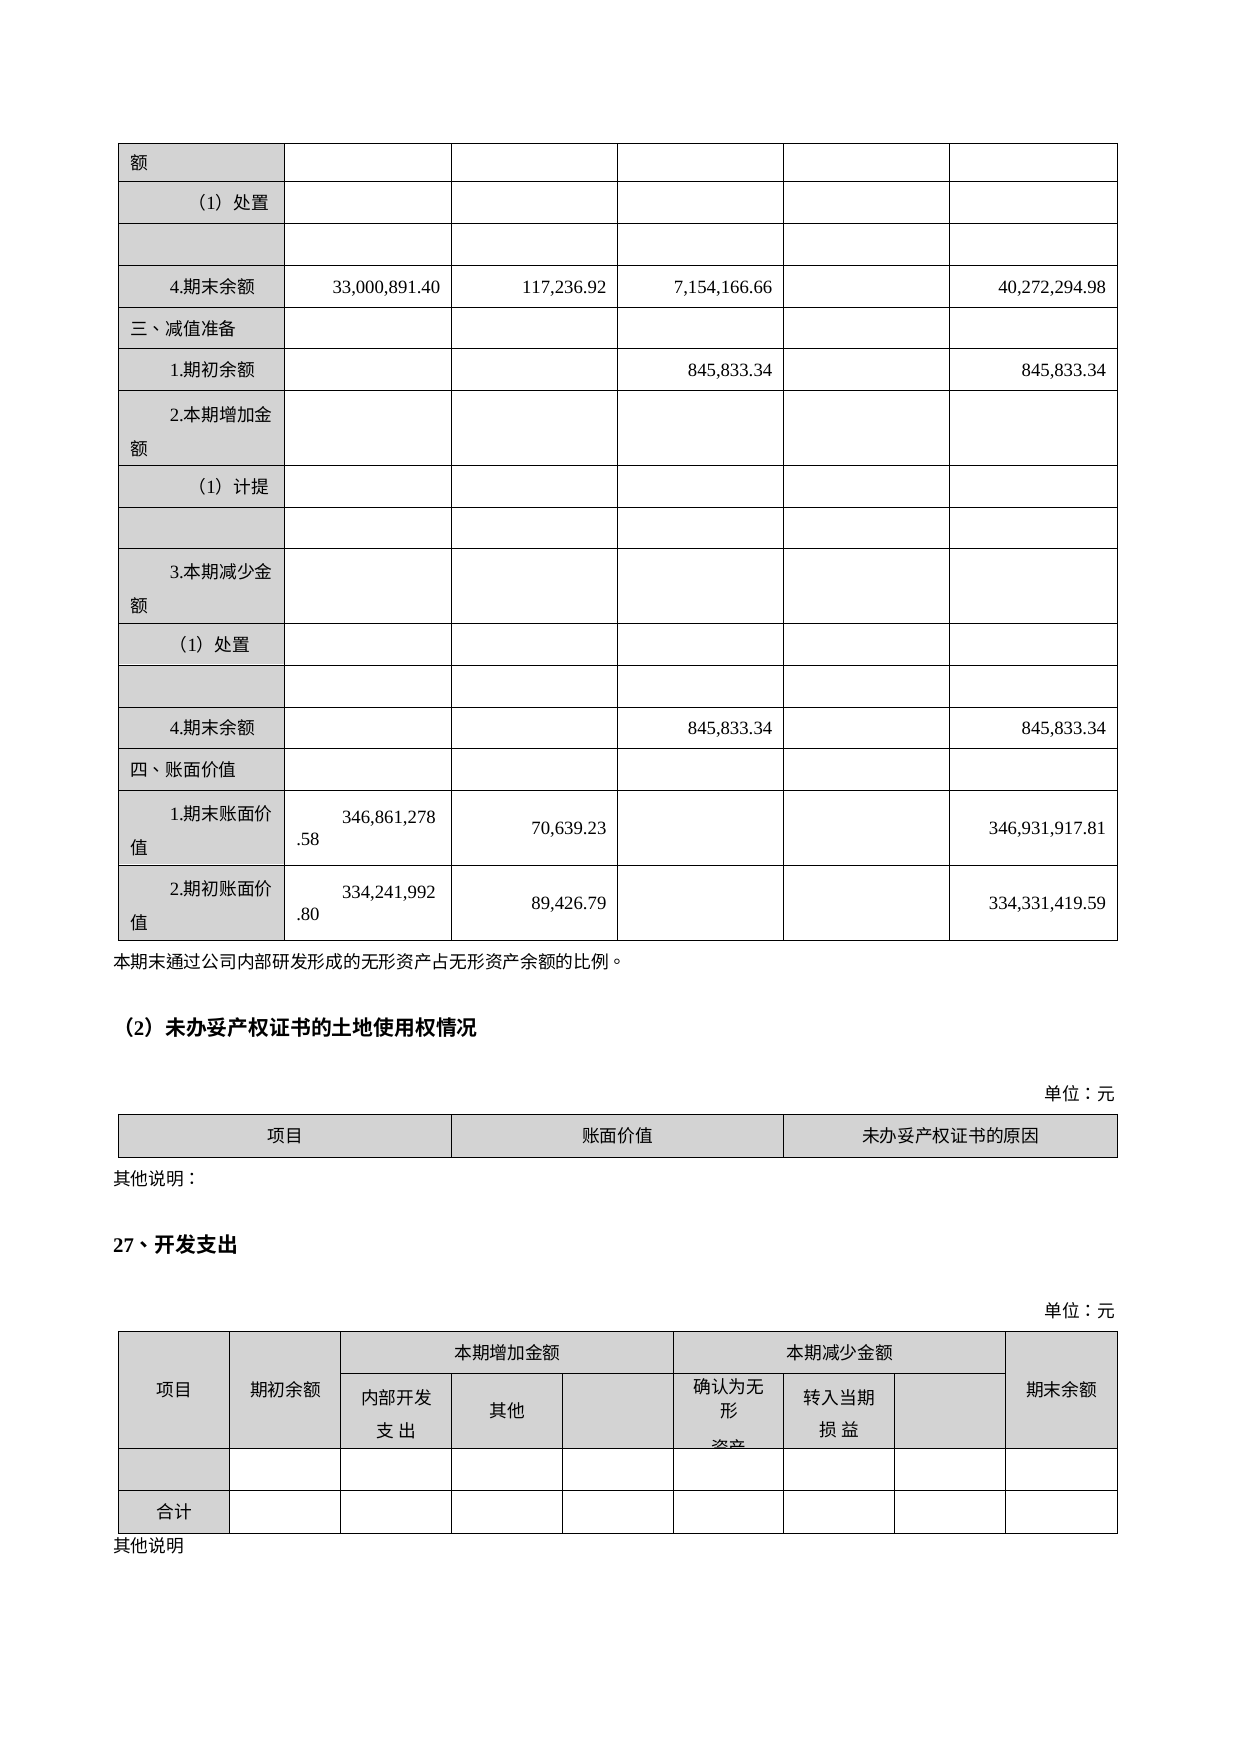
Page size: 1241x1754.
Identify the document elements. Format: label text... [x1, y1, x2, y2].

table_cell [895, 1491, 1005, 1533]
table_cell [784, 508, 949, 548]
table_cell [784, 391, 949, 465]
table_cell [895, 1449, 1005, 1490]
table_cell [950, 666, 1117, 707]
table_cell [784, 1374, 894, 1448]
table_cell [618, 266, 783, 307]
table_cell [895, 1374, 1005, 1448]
text 单位：元 [1044, 1081, 1123, 1105]
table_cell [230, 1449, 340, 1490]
text 其他说明 [113, 1534, 1123, 1558]
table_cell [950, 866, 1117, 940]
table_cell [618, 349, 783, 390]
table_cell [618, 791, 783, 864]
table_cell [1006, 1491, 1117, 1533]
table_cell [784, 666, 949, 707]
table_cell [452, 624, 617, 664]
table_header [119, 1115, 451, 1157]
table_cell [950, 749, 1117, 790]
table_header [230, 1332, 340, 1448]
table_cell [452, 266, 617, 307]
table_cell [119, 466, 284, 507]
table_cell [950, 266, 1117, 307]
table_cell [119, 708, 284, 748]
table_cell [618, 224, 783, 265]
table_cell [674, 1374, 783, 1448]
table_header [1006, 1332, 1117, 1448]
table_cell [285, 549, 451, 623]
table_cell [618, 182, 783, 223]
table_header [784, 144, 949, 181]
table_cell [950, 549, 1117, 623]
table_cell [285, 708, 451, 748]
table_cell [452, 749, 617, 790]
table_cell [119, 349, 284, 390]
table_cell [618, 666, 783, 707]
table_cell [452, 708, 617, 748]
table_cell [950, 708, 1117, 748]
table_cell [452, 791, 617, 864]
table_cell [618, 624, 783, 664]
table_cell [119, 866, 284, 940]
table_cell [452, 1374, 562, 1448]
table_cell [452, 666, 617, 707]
subtitle 27、开发支出 [113, 1230, 1123, 1259]
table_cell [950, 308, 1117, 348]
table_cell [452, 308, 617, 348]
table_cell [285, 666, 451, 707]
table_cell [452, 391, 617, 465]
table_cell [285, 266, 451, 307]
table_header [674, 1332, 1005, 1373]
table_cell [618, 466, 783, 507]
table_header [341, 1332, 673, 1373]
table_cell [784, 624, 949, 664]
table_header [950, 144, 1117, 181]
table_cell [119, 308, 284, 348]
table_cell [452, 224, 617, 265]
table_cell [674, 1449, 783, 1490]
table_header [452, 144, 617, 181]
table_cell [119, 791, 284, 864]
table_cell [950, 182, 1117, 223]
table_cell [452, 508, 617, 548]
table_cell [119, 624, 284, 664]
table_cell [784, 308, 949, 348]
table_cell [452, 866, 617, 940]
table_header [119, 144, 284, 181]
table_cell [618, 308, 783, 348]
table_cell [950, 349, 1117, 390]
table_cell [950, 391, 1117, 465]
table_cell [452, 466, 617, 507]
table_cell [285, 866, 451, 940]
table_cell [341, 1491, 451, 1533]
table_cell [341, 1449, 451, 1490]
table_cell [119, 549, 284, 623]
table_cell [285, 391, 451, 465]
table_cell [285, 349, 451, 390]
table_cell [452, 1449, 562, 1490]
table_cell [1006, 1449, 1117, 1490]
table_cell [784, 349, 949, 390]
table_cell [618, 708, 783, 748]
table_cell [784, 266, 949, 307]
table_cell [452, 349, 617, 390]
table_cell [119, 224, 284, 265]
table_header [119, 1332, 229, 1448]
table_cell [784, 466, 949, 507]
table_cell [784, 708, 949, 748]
text 本期末通过公司内部研发形成的无形资产占无形资产余额的比例。 [113, 949, 1123, 973]
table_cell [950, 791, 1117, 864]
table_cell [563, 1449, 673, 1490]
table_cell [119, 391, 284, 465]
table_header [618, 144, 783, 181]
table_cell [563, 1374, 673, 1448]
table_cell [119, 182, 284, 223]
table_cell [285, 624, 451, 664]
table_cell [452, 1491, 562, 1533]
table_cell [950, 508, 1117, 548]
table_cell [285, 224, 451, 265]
text 单位：元 [1044, 1298, 1123, 1322]
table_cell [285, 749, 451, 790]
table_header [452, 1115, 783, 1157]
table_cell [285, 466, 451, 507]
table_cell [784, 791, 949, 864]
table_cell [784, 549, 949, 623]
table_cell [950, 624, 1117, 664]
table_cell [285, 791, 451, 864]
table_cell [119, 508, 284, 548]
subtitle （2）未办妥产权证书的土地使用权情况 [113, 1013, 1123, 1042]
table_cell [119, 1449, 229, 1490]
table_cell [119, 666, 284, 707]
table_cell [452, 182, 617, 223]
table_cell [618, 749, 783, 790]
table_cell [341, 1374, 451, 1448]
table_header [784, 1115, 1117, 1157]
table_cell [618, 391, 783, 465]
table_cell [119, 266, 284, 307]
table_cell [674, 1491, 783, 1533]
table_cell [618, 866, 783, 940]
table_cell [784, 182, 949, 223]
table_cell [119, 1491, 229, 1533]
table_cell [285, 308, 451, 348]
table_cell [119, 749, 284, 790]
text 其他说明： [113, 1167, 1123, 1191]
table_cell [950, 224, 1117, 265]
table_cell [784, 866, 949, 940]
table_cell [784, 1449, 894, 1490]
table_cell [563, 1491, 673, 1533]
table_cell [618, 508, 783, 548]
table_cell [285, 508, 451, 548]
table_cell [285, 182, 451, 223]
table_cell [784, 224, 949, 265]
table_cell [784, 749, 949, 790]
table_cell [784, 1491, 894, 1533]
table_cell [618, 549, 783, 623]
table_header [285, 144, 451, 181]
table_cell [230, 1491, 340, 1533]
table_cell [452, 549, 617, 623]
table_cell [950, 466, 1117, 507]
